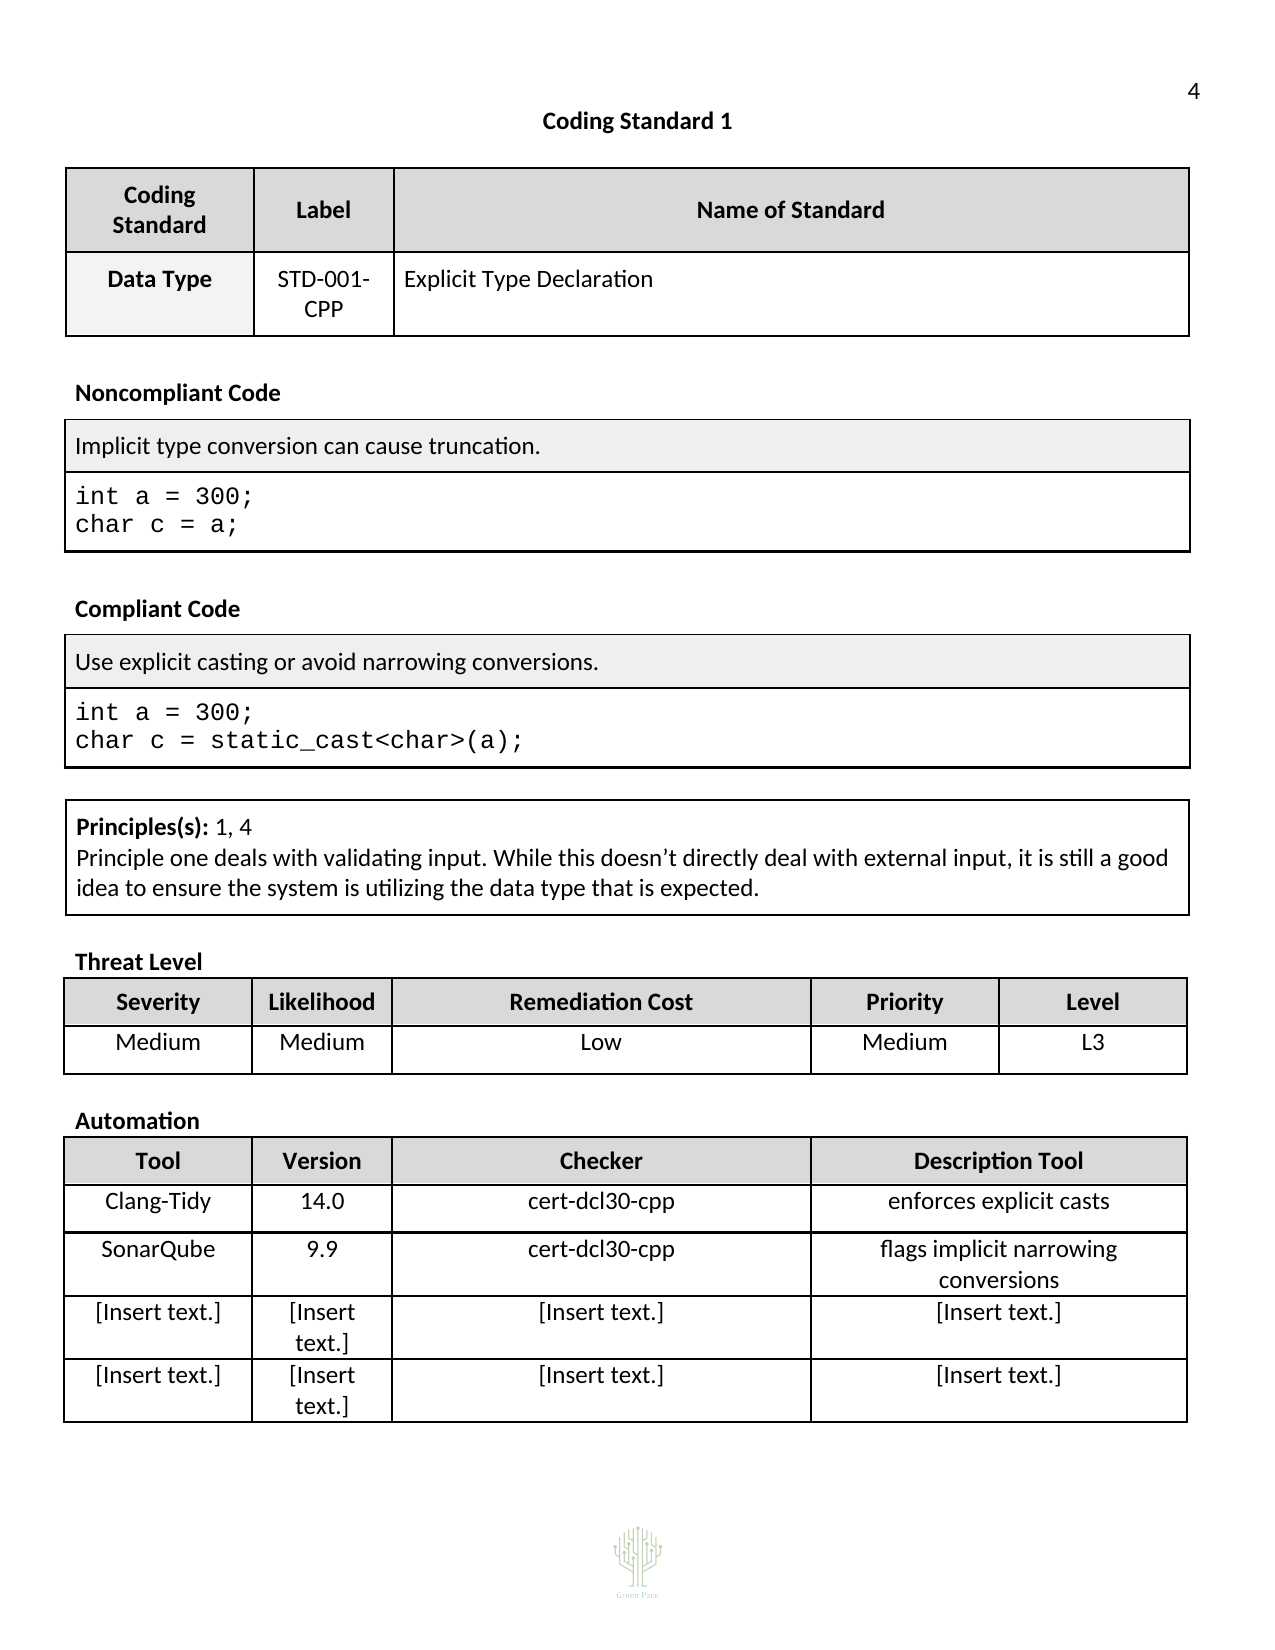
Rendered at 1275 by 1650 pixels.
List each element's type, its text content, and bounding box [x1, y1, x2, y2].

table_header Checker [393, 1138, 810, 1183]
table_cell 14.0 [253, 1186, 391, 1231]
table_header Priority [812, 979, 998, 1024]
table_header Severity [65, 979, 251, 1024]
subtitle Coding Standard 1 [75, 106, 1200, 136]
table_cell cert-dcl30-cpp [393, 1186, 810, 1231]
table_cell Low [393, 1027, 810, 1072]
table_cell [Insert text.] [812, 1297, 1186, 1358]
table_cell SonarQube [65, 1234, 251, 1294]
table_cell [Insert text.] [253, 1360, 391, 1421]
table_cell [Insert text.] [812, 1360, 1186, 1421]
table_cell [Insert text.] [393, 1297, 810, 1358]
table_cell Use explicit casting or avoid narrowing conversions. [66, 635, 1189, 687]
table_header Remediation Cost [393, 979, 810, 1024]
table_cell int a = 300; char c = static_cast<char>(a); [66, 689, 1189, 766]
table_header Version [253, 1138, 391, 1183]
table_cell Clang-Tidy [65, 1186, 251, 1231]
picture [605, 1521, 670, 1606]
text Threat Level [75, 946, 1200, 977]
table_cell enforces explicit casts [812, 1186, 1186, 1231]
table_cell Medium [253, 1027, 391, 1072]
table_cell Explicit Type Declaration [395, 253, 1188, 334]
table_cell Medium [812, 1027, 998, 1072]
table_cell Data Type [67, 253, 253, 334]
table_cell Medium [65, 1027, 251, 1072]
table_cell Implicit type conversion can cause truncation. [66, 420, 1189, 471]
table_cell [Insert text.] [253, 1297, 391, 1358]
table_cell 9.9 [253, 1234, 391, 1294]
table_header Tool [65, 1138, 251, 1183]
table_header Label [255, 169, 393, 251]
table_header Principles(s): 1, 4 Principle one deals with validating input. While this doesn’t directly deal with external input, it is still a good idea to ensure the system is utilizing the data type that is expected. [67, 801, 1188, 913]
table_cell cert-dcl30-cpp [393, 1234, 810, 1294]
table_cell int a = 300; char c = a; [66, 473, 1189, 550]
table_header Coding Standard [67, 169, 253, 251]
table_cell [Insert text.] [65, 1297, 251, 1358]
table_cell L3 [1000, 1027, 1186, 1072]
table_cell flags implicit narrowing conversions [812, 1234, 1186, 1294]
table_cell STD-001-CPP [255, 253, 393, 334]
table_header Likelihood [253, 979, 391, 1024]
table_header Compliant Code [65, 583, 1189, 634]
text Automation [75, 1105, 1200, 1136]
table_header Description Tool [812, 1138, 1186, 1183]
table_cell [Insert text.] [65, 1360, 251, 1421]
table_header Level [1000, 979, 1186, 1024]
table_header Noncompliant Code [65, 367, 1189, 418]
table_cell [Insert text.] [393, 1360, 810, 1421]
table_header Name of Standard [395, 169, 1188, 251]
